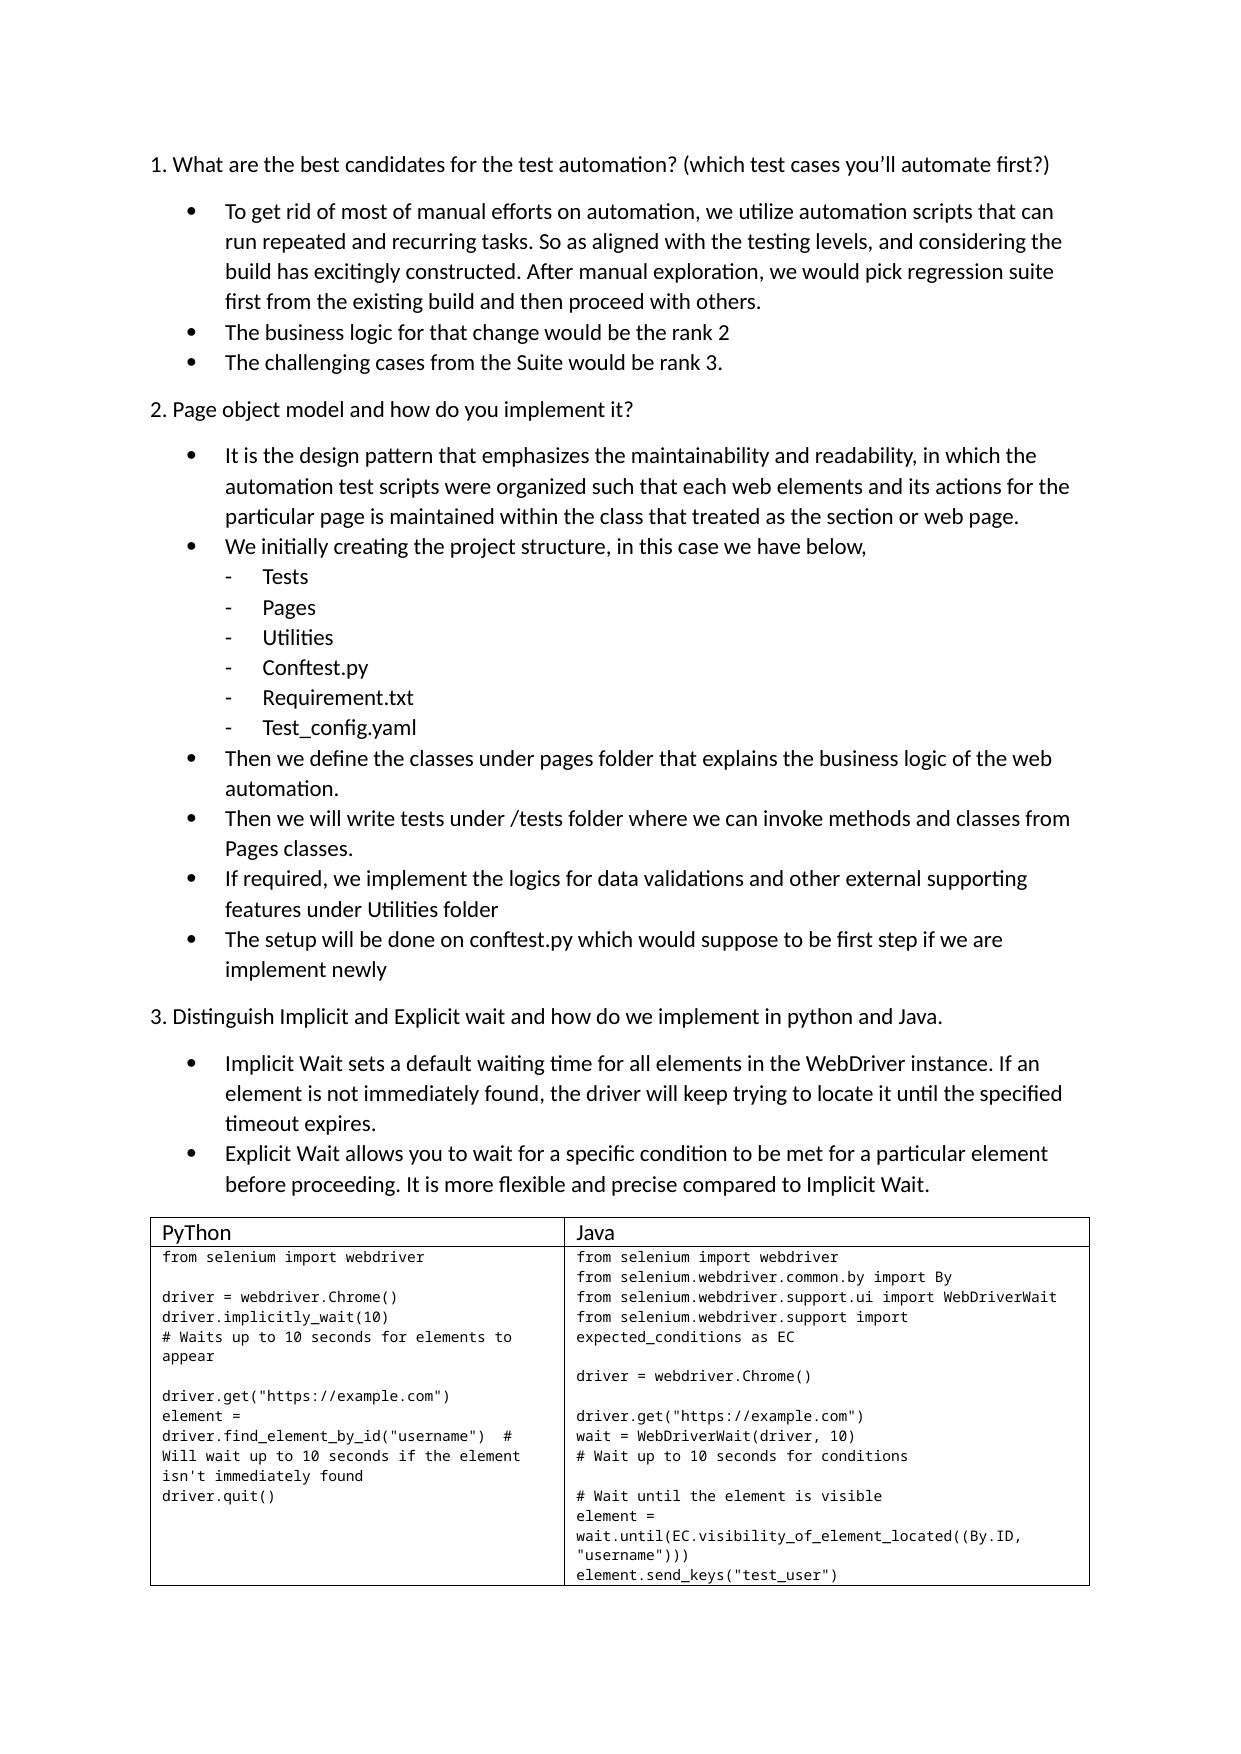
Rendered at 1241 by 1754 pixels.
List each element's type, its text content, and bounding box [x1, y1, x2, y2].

list Tests [225, 562, 1090, 591]
list Implicit Wait sets a default waiting time for all elements in the WebDriver instance. If an element is not immediately found, the driver will keep trying to locate it until the specified timeout expires. [187, 1049, 1090, 1137]
text 2. Page object model and how do you implement it? [150, 395, 1090, 423]
list Requirement.txt [225, 683, 1090, 711]
text 3. Distinguish Implicit and Explicit wait and how do we implement in python and Java. [150, 1002, 1090, 1030]
table_header Java [565, 1218, 1089, 1246]
text 1. What are the best candidates for the test automation? (which test cases you’ll automate first?) [150, 150, 1090, 178]
list We initially creating the project structure, in this case we have below, [187, 532, 1090, 560]
list Test_config.yaml [225, 713, 1090, 742]
list If required, we implement the logics for data validations and other external supporting features under Utilities folder [187, 864, 1090, 923]
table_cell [565, 1247, 1089, 1585]
list The challenging cases from the Suite would be rank 3. [187, 348, 1090, 376]
table_header PyThon [151, 1218, 564, 1246]
list Explicit Wait allows you to wait for a specific condition to be met for a particular element before proceeding. It is more flexible and precise compared to Implicit Wait. [187, 1139, 1090, 1198]
list Pages [225, 593, 1090, 621]
list Conftest.py [225, 653, 1090, 681]
list To get rid of most of manual efforts on automation, we utilize automation scripts that can run repeated and recurring tasks. So as aligned with the testing levels, and considering the build has excitingly constructed. After manual exploration, we would pick regression suite first from the existing build and then proceed with others. [187, 197, 1090, 316]
list Then we will write tests under /tests folder where we can invoke methods and classes from Pages classes. [187, 804, 1090, 862]
list It is the design pattern that emphasizes the maintainability and readability, in which the automation test scripts were organized such that each web elements and its actions for the particular page is maintained within the class that treated as the section or web page. [187, 442, 1090, 530]
list The business logic for that change would be the rank 2 [187, 318, 1090, 346]
list Then we define the classes under pages folder that explains the business logic of the web automation. [187, 744, 1090, 802]
list Utilities [225, 623, 1090, 651]
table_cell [151, 1247, 564, 1585]
list The setup will be done on conftest.py which would suppose to be first step if we are implement newly [187, 925, 1090, 983]
